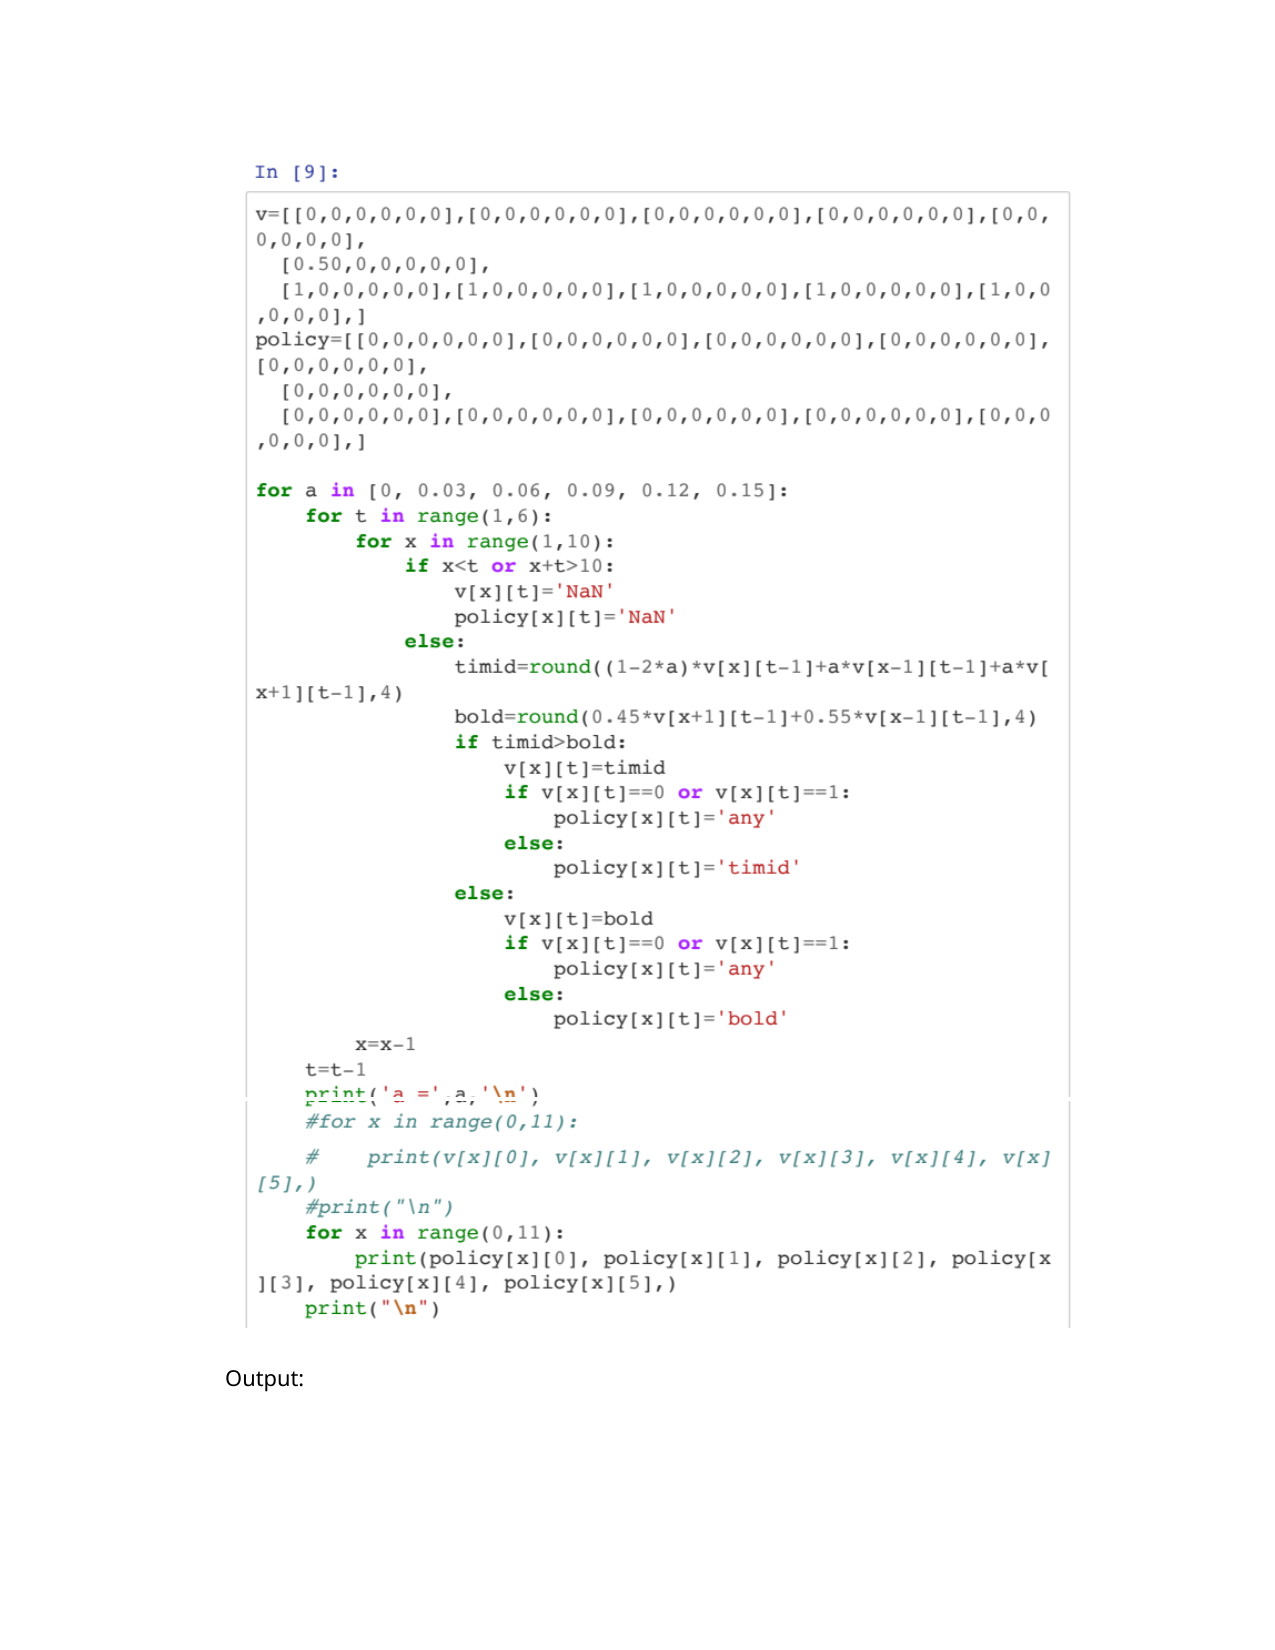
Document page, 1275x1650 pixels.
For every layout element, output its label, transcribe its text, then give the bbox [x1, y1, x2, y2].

list Output: [225, 1361, 1087, 1394]
